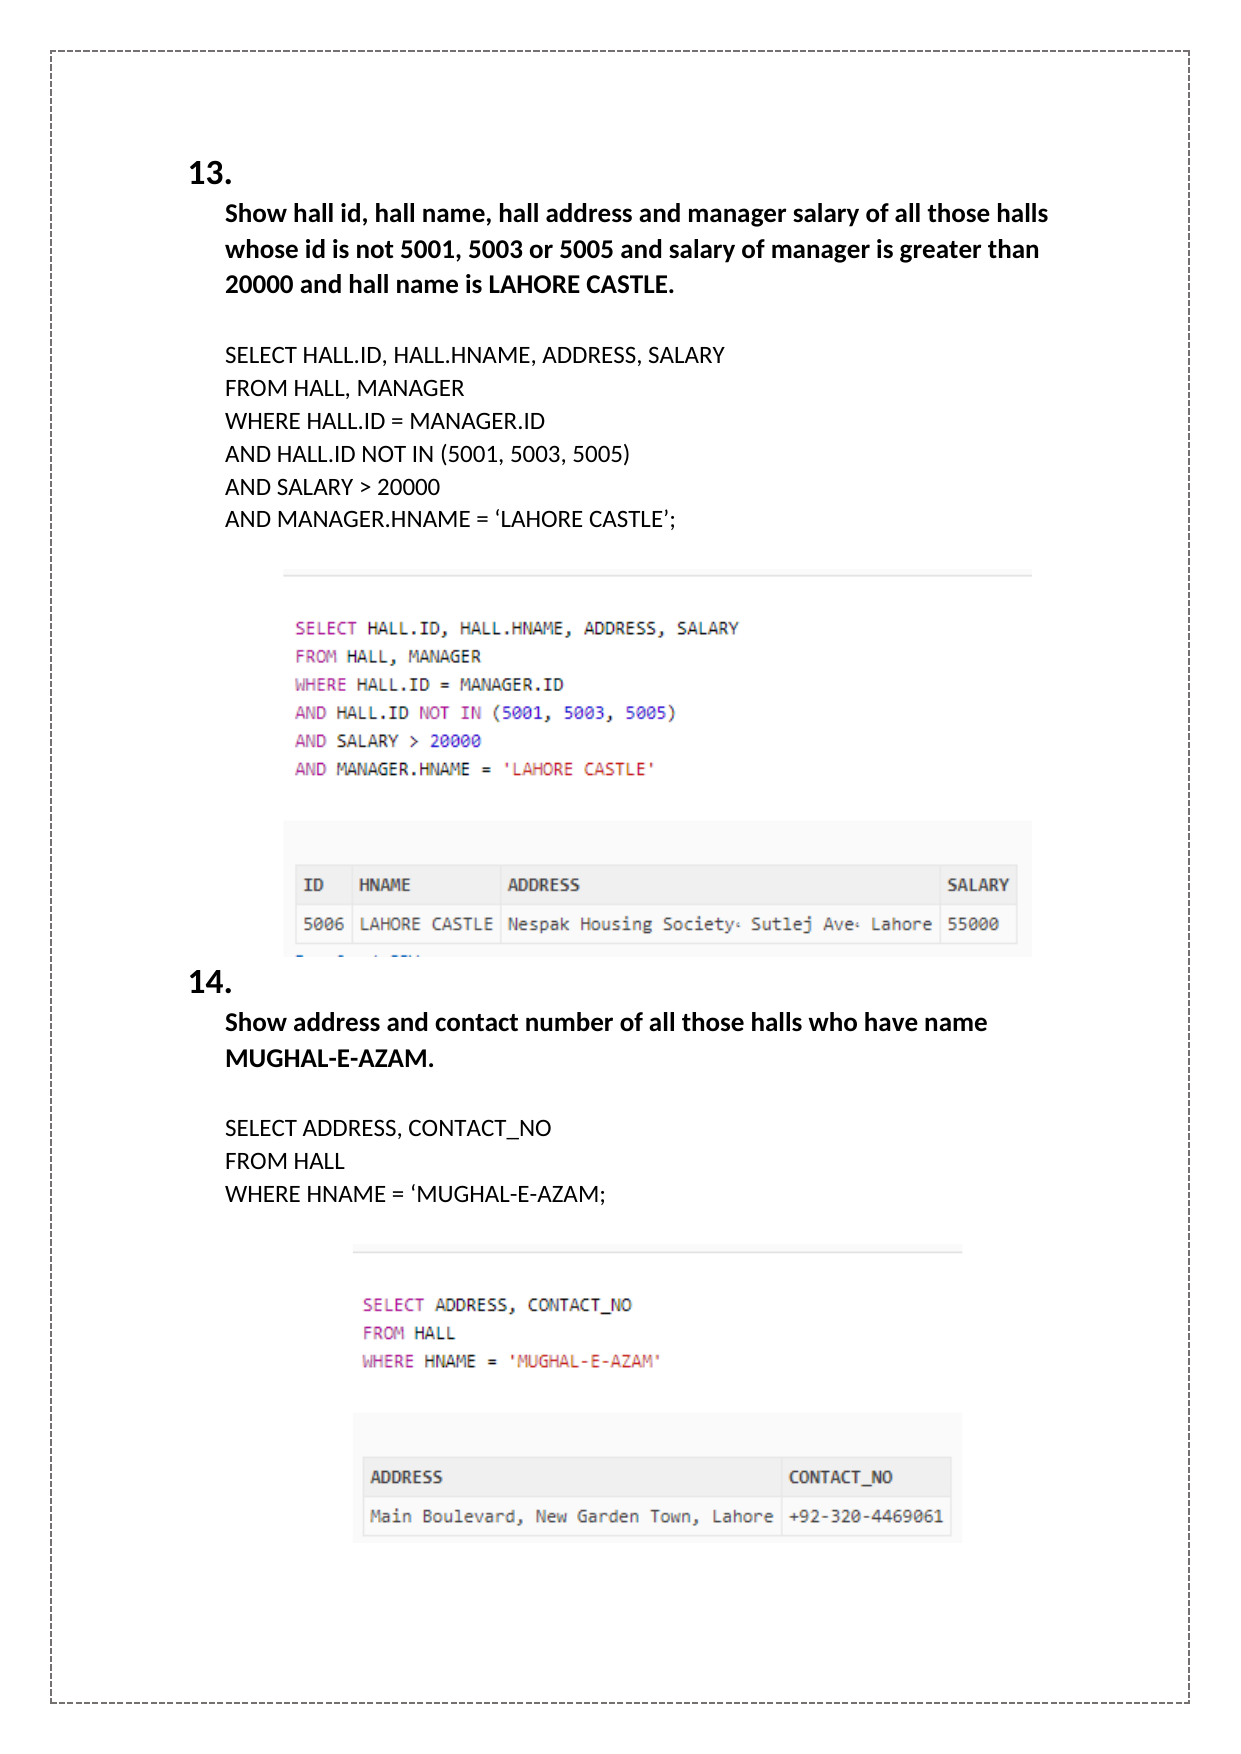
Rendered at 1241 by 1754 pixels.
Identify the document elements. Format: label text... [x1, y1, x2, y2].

list SELECT HALL.ID, HALL.HNAME, ADDRESS, SALARY [225, 339, 1090, 369]
list WHERE HNAME = ‘MUGHAL-E-AZAM; [225, 1178, 1090, 1209]
list Show hall id, hall name, hall address and manager salary of all those halls whose id is not 5001, 5003 or 5005 and salary of manager is greater than 20000 and hall name is LAHORE CASTLE. [225, 196, 1090, 301]
list WHERE HALL.ID = MANAGER.ID [225, 405, 1090, 435]
picture [352, 1244, 963, 1543]
list AND MANAGER.HNAME = ‘LAHORE CASTLE’; [225, 503, 1090, 534]
list AND HALL.ID NOT IN (5001, 5003, 5005) [225, 438, 1090, 468]
list SELECT ADDRESS, CONTACT_NO [225, 1112, 1090, 1143]
list FROM HALL [225, 1145, 1090, 1176]
list AND SALARY > 20000 [225, 471, 1090, 501]
picture [283, 569, 1032, 957]
list Show address and contact number of all those halls who have name MUGHAL-E-AZAM. [225, 1006, 1090, 1074]
list FROM HALL, MANAGER [225, 372, 1090, 402]
